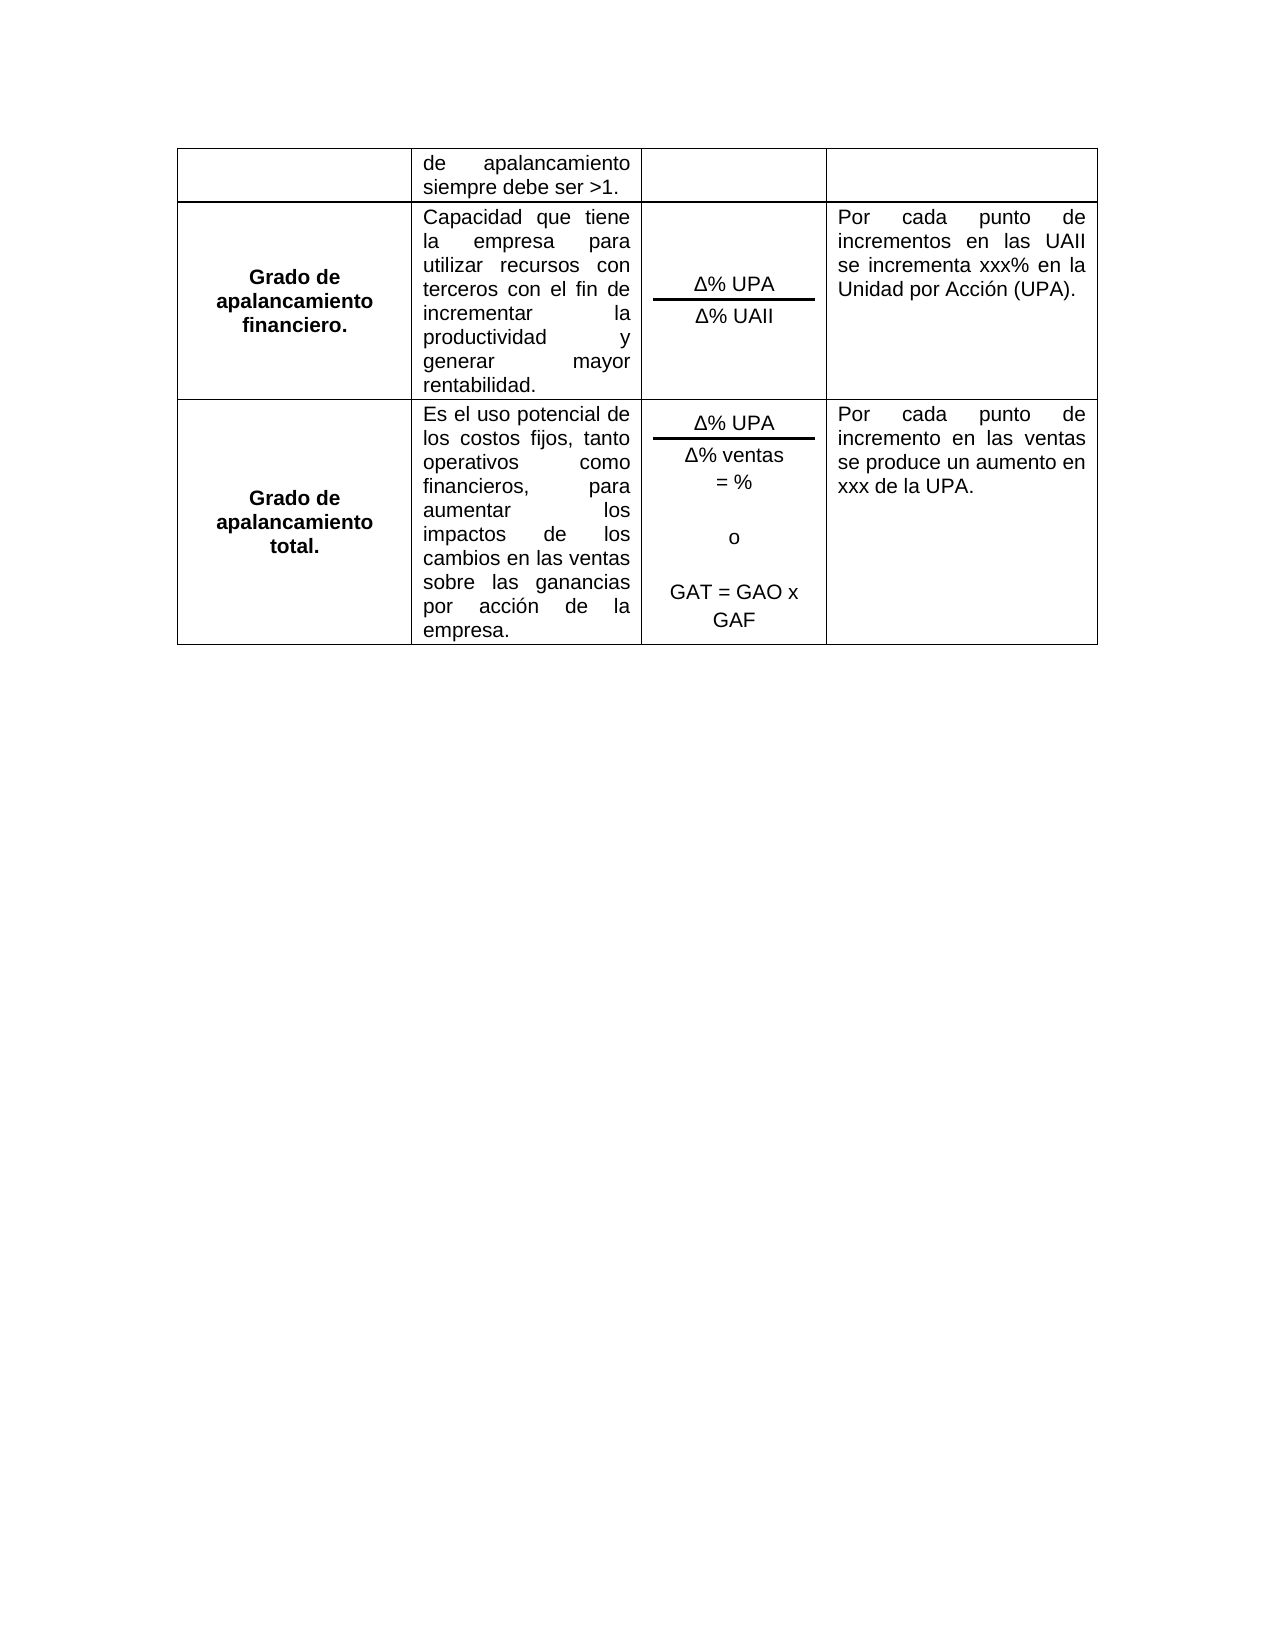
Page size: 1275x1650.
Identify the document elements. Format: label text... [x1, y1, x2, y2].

table_cell Por cada punto de incremento en las ventas se produce un aumento en xxx de la UPA. [827, 400, 1097, 644]
table_cell Δ% UPA Δ% ventas = % o GAT = GAO x GAF [642, 400, 826, 644]
table_cell Δ% UPA Δ% UAII [642, 203, 826, 399]
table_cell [412, 149, 641, 201]
table_cell Por cada punto de incrementos en las UAII se incrementa xxx% en la Unidad por Acción (UPA). [827, 203, 1097, 399]
table_cell Grado de apalancamiento total. [178, 400, 411, 644]
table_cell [178, 149, 411, 201]
table_cell Capacidad que tiene la empresa para utilizar recursos con terceros con el fin de incrementar la productividad y generar mayor rentabilidad. [412, 203, 641, 399]
table_cell Grado de apalancamiento financiero. [178, 203, 411, 399]
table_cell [827, 149, 1097, 201]
table_cell Es el uso potencial de los costos fijos, tanto operativos como financieros, para aumentar los impactos de los cambios en las ventas sobre las ganancias por acción de la empresa. [412, 400, 641, 644]
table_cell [642, 149, 826, 201]
